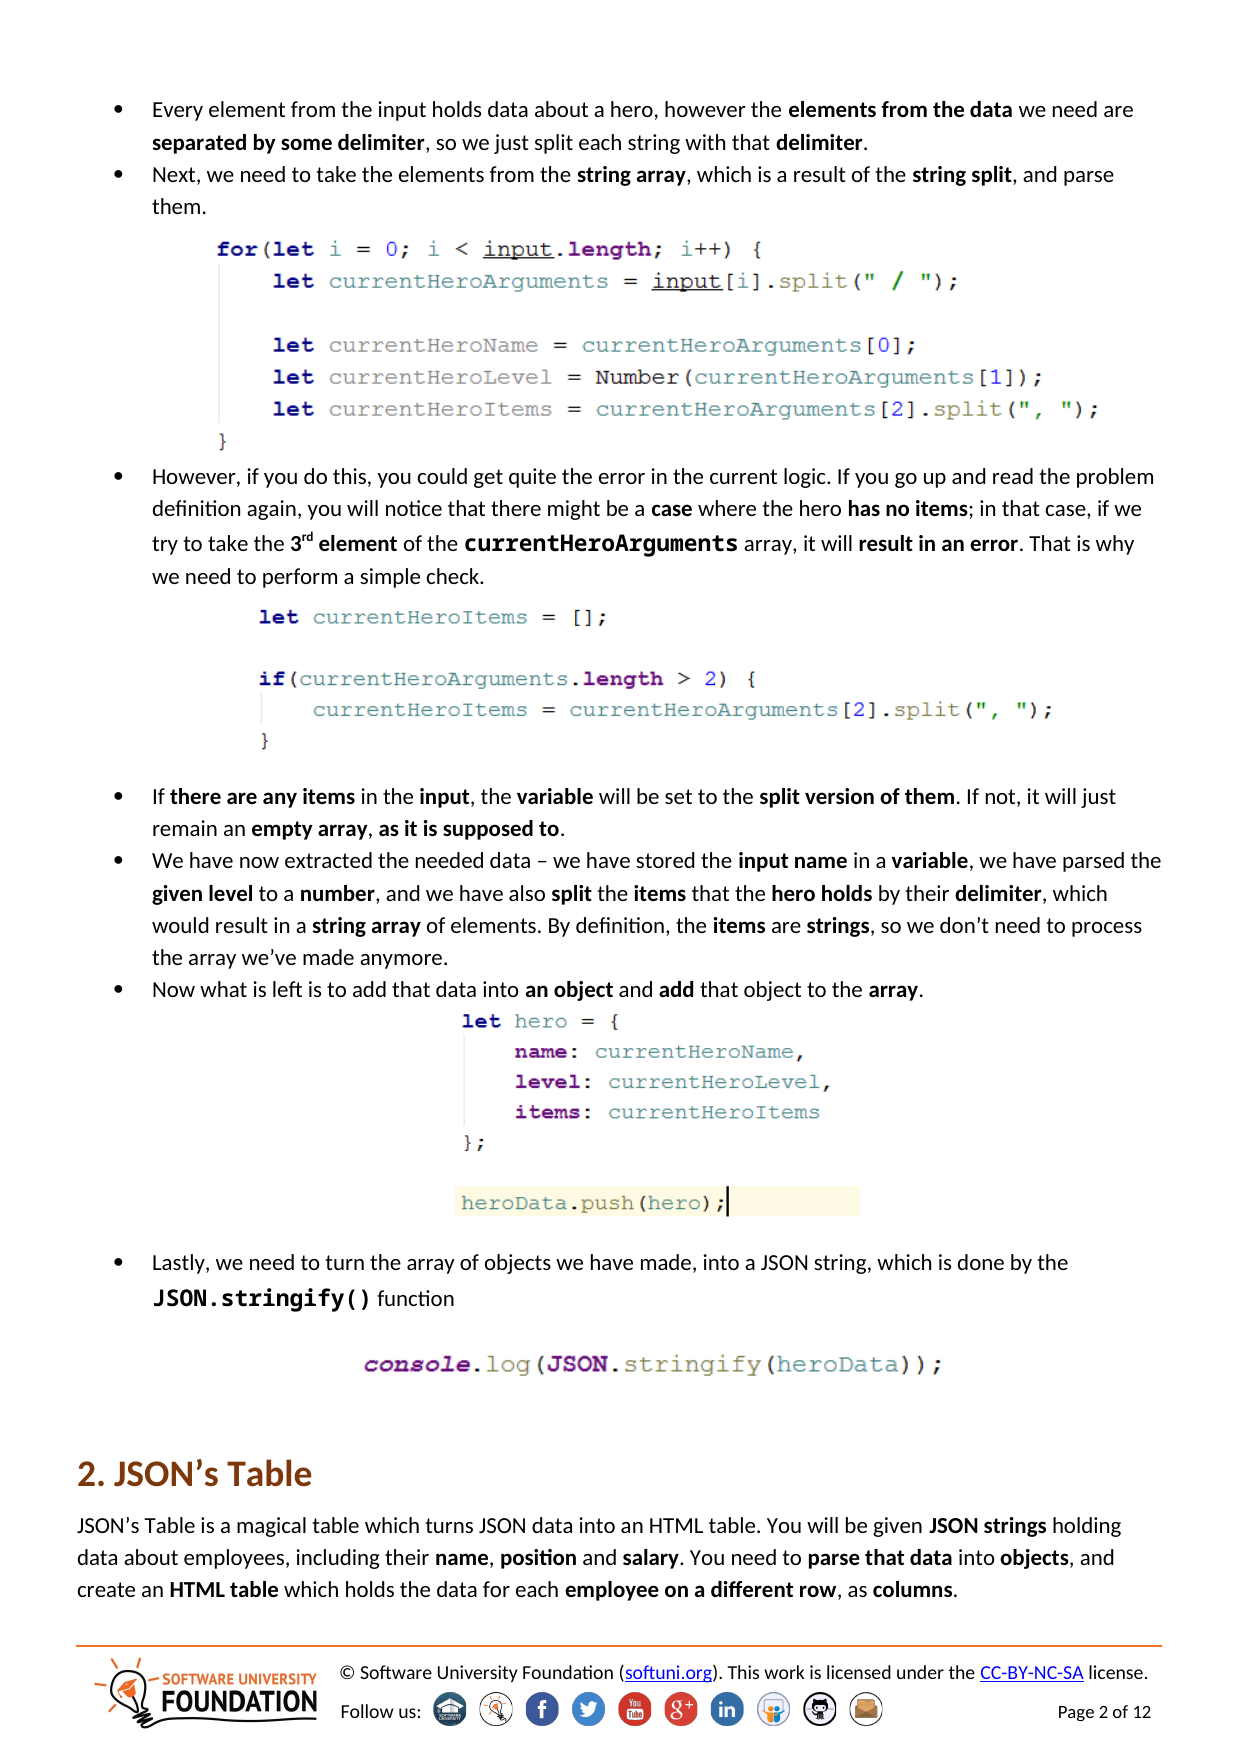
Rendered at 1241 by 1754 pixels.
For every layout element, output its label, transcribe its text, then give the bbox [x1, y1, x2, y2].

list We have now extracted the needed data – we have stored the input name in a variable, we have parsed the given level to a number, and we have also split the items that the hero holds by their delimiter, which would result in a string array of elements. By definition, the items are strings, so we don’t need to process the array we’ve made anymore. [114, 847, 1163, 971]
picture [251, 594, 1064, 779]
picture [207, 224, 1108, 458]
picture [525, 1692, 559, 1726]
picture [803, 1692, 837, 1726]
picture [618, 1692, 652, 1726]
picture [757, 1692, 790, 1726]
picture [479, 1692, 513, 1726]
picture [572, 1692, 605, 1726]
picture [664, 1692, 698, 1726]
list Every element from the input holds data about a hero, however the elements from the data we need are separated by some delimiter, so we just split each string with that delimiter. [114, 95, 1163, 156]
picture [849, 1692, 883, 1726]
list Now what is left is to add that data into an object and add that object to the array. [114, 975, 1163, 1003]
list Next, we need to take the elements from the string array, which is a result of the string split, and parse them. [114, 160, 1163, 220]
picture [361, 1350, 954, 1393]
picture [454, 1007, 861, 1242]
list If there are any items in the input, the variable will be set to the split version of them. If not, it will just remain an empty array, as it is supposed to. [114, 782, 1163, 842]
text JSON’s Table is a magical table which turns JSON data into an HTML table. You will be given JSON strings holding data about employees, including their name, position and salary. You need to parse that data into objects, and create an HTML table which holds the data for each employee on a different row, as columns. [77, 1511, 1163, 1603]
list Lastly, we need to turn the array of objects we have made, into a JSON string, which is done by the JSON.stringify() function [114, 1246, 1163, 1313]
picture [710, 1692, 744, 1726]
picture [93, 1656, 317, 1729]
subtitle JSON’s Table [77, 1450, 1163, 1496]
picture [433, 1692, 467, 1726]
list However, if you do this, you could get quite the error in the current logic. If you go up and read the problem definition again, you will notice that there might be a case where the hero has no items; in that case, if we try to take the 3rd element of the currentHeroArguments array, it will result in an error. That is why we need to perform a simple check. [114, 462, 1163, 590]
